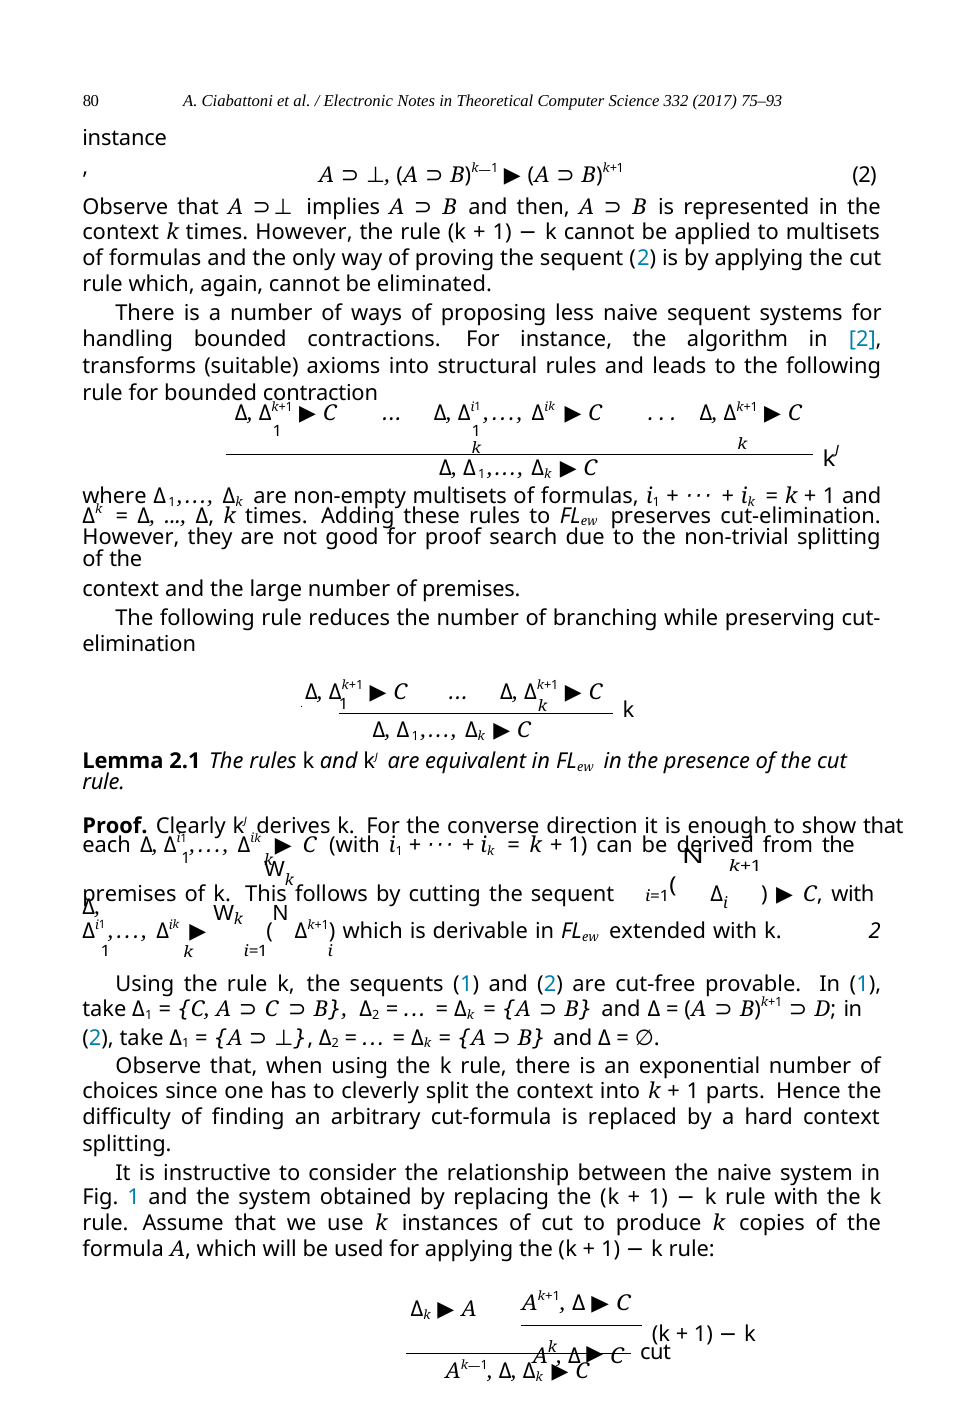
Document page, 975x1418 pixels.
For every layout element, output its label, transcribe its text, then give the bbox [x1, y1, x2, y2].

text premises of k. This follows by cutting the sequent Δ, [82, 890, 627, 917]
text i=1( [645, 890, 686, 904]
text Observe that A ⊃⊥ implies A ⊃ B and then, A ⊃ B is represented in the context k times. However, the rule (k + 1) − k cannot be applied to multisets of formulas and the only way of proving the sequent (2) is by applying the cut rule which, again, cannot be eliminated. [82, 194, 881, 297]
text 1 1 k [272, 424, 563, 454]
text Using the rule k, the sequents (1) and (2) are cut-free provable. In (1), take Δ1 = {C, A ⊃ C ⊃ B}, Δ2 = ... = Δk = {A ⊃ B} and Δ = (A ⊃ B)k+1 ⊃ D; in [82, 971, 881, 1023]
text Δi ) ▶ C, with [764, 890, 927, 904]
text Δi1 ,..., Δik ▶ Wk (N Δk+1) which is derivable in FLew extended with k. 2 [82, 917, 927, 944]
text The following rule reduces the number of branching while preserving cut- elimination [82, 604, 881, 657]
text Proof. Clearly kj derives k. For the converse direction it is enough to show that [82, 809, 927, 839]
text Ak+1, Δ ▶ C [521, 1293, 927, 1314]
text Δ, Δ1,..., Δk ▶ C [71, 720, 833, 741]
text Δ, Δk+1 ▶ C ... Δ, Δi1 ,..., Δik ▶ C . . . Δ, Δk+1 ▶ C [110, 407, 927, 424]
text Lemma 2.1 The rules k and kj are equivalent in FLew in the presence of the cut rule. [82, 751, 893, 796]
text Ak, Δ ▶ C (k + 1) − k [532, 1314, 927, 1348]
text (2), take Δ1 = {A ⊃ ⊥}, Δ2 = ... = Δk = {A ⊃ B} and Δ = ∅. [82, 1023, 927, 1051]
text It is instructive to consider the relationship between the naive system in Fig. 1 and the system obtained by replacing the (k + 1) − k rule with the k rule. Assume that we use k instances of cut to produce k copies of the formula A, which will be used for applying the (k + 1) − k rule: [82, 1160, 881, 1262]
text where Δ1,..., Δk are non-empty multisets of formulas, i1 + ··· + ik = k + 1 and Δk = Δ, ..., Δ, k times. Adding these rules to FLew preserves cut-elimination. However, they are not good for proof search due to the non-trivial splitting of the [82, 486, 881, 573]
text There is a number of ways of proposing less naive sequent systems for handling bounded contractions. For instance, the algorithm in [2], transforms (suitable) axioms into structural rules and leads to the following rule for bounded contraction [82, 299, 881, 407]
text context and the large number of premises. [82, 573, 927, 602]
text Δk ▶ A [71, 1293, 477, 1323]
text Ak—1, Δ, Δk ▶ C [417, 1362, 618, 1383]
text Observe that, when using the k rule, there is an exponential number of choices since one has to cleverly split the context into k + 1 parts. Hence the difficulty of finding an arbitrary cut-formula is replaced by a hard context splitting. [82, 1052, 881, 1157]
text A ⊃ ⊥, (A ⊃ B)k—1 ▶ (A ⊃ B)k+1 (2) [318, 159, 927, 189]
text k [383, 704, 874, 720]
text N k+1 [682, 856, 927, 875]
text Δ, Δ1,..., Δk ▶ C [163, 457, 874, 480]
text k kj [737, 431, 927, 454]
text instance, [82, 122, 171, 181]
text 1 k i=1 i [100, 944, 927, 961]
text Δ, Δk+1 ▶ C ... Δ, Δk+1 ▶ C [71, 679, 833, 704]
text each Δ, Δi1 ,..., Δik ▶ C (with i1 + ··· + ik = k + 1) can be derived from the [82, 839, 686, 856]
text cut [614, 1348, 830, 1362]
text 1 k Wk [181, 856, 654, 890]
